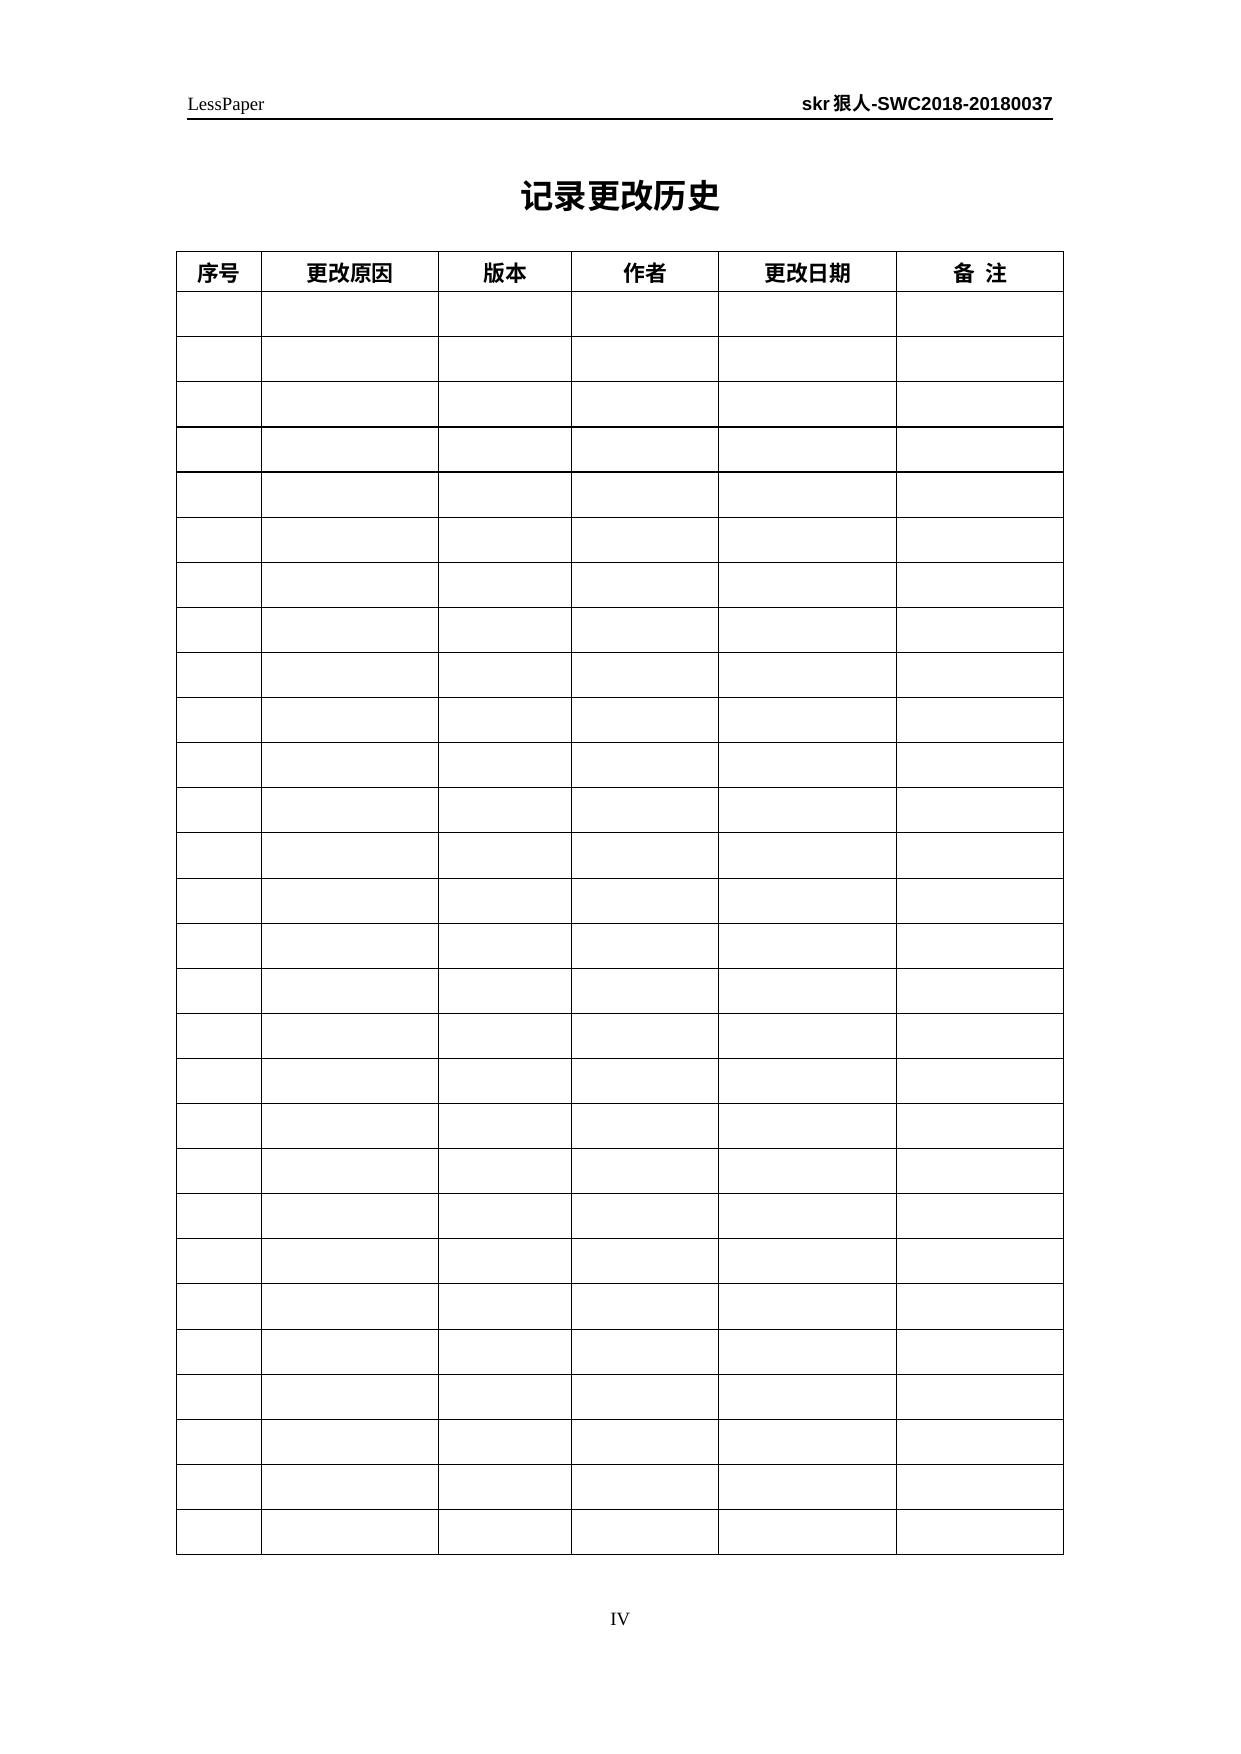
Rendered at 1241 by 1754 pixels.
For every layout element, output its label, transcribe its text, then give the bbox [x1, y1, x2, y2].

table_cell [262, 1420, 438, 1464]
table_cell [177, 743, 261, 787]
table_cell [897, 1330, 1063, 1373]
table_cell [262, 518, 438, 562]
table_cell [572, 833, 718, 877]
table_cell [262, 1284, 438, 1328]
table_cell [439, 337, 571, 381]
table_cell [897, 1510, 1063, 1554]
table_cell [439, 833, 571, 877]
table_cell [897, 518, 1063, 562]
table_cell [439, 924, 571, 968]
table_header 更改日期 [719, 252, 896, 291]
table_cell [177, 1465, 261, 1509]
table_cell [262, 1104, 438, 1148]
table_cell [897, 1059, 1063, 1103]
table_cell [439, 1375, 571, 1419]
table_cell [897, 1104, 1063, 1148]
table_cell [572, 788, 718, 832]
table_cell [572, 292, 718, 336]
table_cell [262, 1194, 438, 1238]
table_cell [177, 382, 261, 426]
table_cell [719, 1420, 896, 1464]
table_cell [177, 1239, 261, 1283]
table_cell [177, 1059, 261, 1103]
table_cell [439, 1330, 571, 1373]
table_cell [719, 382, 896, 426]
table_cell [262, 1330, 438, 1373]
table_cell [897, 788, 1063, 832]
table_cell [719, 1014, 896, 1058]
table_cell [572, 879, 718, 922]
table_cell [439, 969, 571, 1013]
table_cell [439, 382, 571, 426]
table_cell [439, 1465, 571, 1509]
table_cell [177, 1510, 261, 1554]
table_cell [719, 473, 896, 517]
table_cell [177, 1194, 261, 1238]
table_cell [719, 292, 896, 336]
table_cell [439, 653, 571, 697]
table_cell [177, 428, 261, 471]
table_cell [439, 879, 571, 922]
table_header 版本 [439, 252, 571, 291]
table_cell [572, 473, 718, 517]
table_cell [439, 1239, 571, 1283]
table_cell [719, 1239, 896, 1283]
table_cell [897, 1284, 1063, 1328]
table_cell [719, 1194, 896, 1238]
table_cell [177, 518, 261, 562]
table_cell [572, 1284, 718, 1328]
table_cell [177, 337, 261, 381]
table_cell [262, 833, 438, 877]
table_cell [177, 608, 261, 652]
table_cell [572, 1420, 718, 1464]
table_cell [439, 1059, 571, 1103]
table_cell [177, 563, 261, 607]
table_cell [719, 563, 896, 607]
table_cell [897, 473, 1063, 517]
text 记录更改历史 [187, 162, 1053, 227]
table_cell [572, 1059, 718, 1103]
table_cell [719, 337, 896, 381]
table_cell [572, 1239, 718, 1283]
table_cell [572, 1104, 718, 1148]
table_cell [262, 698, 438, 742]
table_cell [262, 1239, 438, 1283]
table_cell [439, 1149, 571, 1193]
table_cell [897, 698, 1063, 742]
table_cell [439, 1014, 571, 1058]
table_cell [177, 833, 261, 877]
table_cell [897, 1014, 1063, 1058]
table_cell [719, 879, 896, 922]
table_cell [262, 473, 438, 517]
table_cell [439, 518, 571, 562]
table_cell [897, 924, 1063, 968]
table_cell [439, 1104, 571, 1148]
table_cell [572, 1014, 718, 1058]
table_cell [572, 518, 718, 562]
table_cell [177, 653, 261, 697]
table_cell [719, 428, 896, 471]
table_cell [439, 1510, 571, 1554]
table_cell [262, 382, 438, 426]
table_cell [572, 1465, 718, 1509]
table_cell [262, 608, 438, 652]
table_cell [719, 1149, 896, 1193]
table_cell [262, 924, 438, 968]
table_cell [572, 1194, 718, 1238]
table_cell [262, 1510, 438, 1554]
table_cell [572, 743, 718, 787]
table_cell [897, 1194, 1063, 1238]
table_cell [719, 518, 896, 562]
table_cell [439, 608, 571, 652]
table_cell [897, 428, 1063, 471]
table_cell [572, 1149, 718, 1193]
table_cell [572, 924, 718, 968]
table_cell [262, 1059, 438, 1103]
table_cell [177, 698, 261, 742]
table_cell [177, 924, 261, 968]
table_cell [897, 292, 1063, 336]
table_cell [897, 1420, 1063, 1464]
table_cell [262, 1465, 438, 1509]
table_cell [177, 879, 261, 922]
table_cell [572, 1510, 718, 1554]
table_cell [262, 879, 438, 922]
table_cell [262, 428, 438, 471]
table_cell [897, 833, 1063, 877]
table_cell [897, 337, 1063, 381]
table_cell [719, 833, 896, 877]
table_cell [719, 1465, 896, 1509]
table_cell [177, 788, 261, 832]
table_cell [262, 653, 438, 697]
table_cell [262, 337, 438, 381]
table_cell [177, 1104, 261, 1148]
table_cell [572, 428, 718, 471]
table_cell [177, 1420, 261, 1464]
table_header 序号 [177, 252, 261, 291]
table_cell [572, 382, 718, 426]
table_cell [262, 743, 438, 787]
table_cell [572, 1375, 718, 1419]
table_cell [897, 879, 1063, 922]
table_cell [719, 1059, 896, 1103]
table_cell [719, 924, 896, 968]
table_cell [572, 1330, 718, 1373]
table_cell [572, 563, 718, 607]
table_cell [262, 292, 438, 336]
table_cell [719, 1510, 896, 1554]
table_cell [719, 698, 896, 742]
table_cell [719, 653, 896, 697]
table_cell [439, 1420, 571, 1464]
table_cell [897, 969, 1063, 1013]
table_cell [262, 563, 438, 607]
table_cell [262, 788, 438, 832]
table_cell [439, 698, 571, 742]
table_cell [572, 698, 718, 742]
table_header 作者 [572, 252, 718, 291]
table_cell [177, 473, 261, 517]
table_cell [262, 1014, 438, 1058]
table_cell [897, 1149, 1063, 1193]
table_cell [719, 969, 896, 1013]
table_cell [177, 969, 261, 1013]
table_cell [719, 1104, 896, 1148]
table_cell [719, 788, 896, 832]
table_cell [719, 1284, 896, 1328]
table_header 备 注 [897, 252, 1063, 291]
table_cell [177, 1330, 261, 1373]
table_cell [262, 1375, 438, 1419]
table_cell [439, 1194, 571, 1238]
table_cell [177, 1284, 261, 1328]
table_cell [572, 337, 718, 381]
table_cell [439, 473, 571, 517]
table_cell [177, 1375, 261, 1419]
table_cell [897, 382, 1063, 426]
table_cell [572, 969, 718, 1013]
table_cell [177, 292, 261, 336]
table_cell [572, 608, 718, 652]
table_cell [572, 653, 718, 697]
table_cell [439, 563, 571, 607]
table_cell [177, 1014, 261, 1058]
table_cell [262, 1149, 438, 1193]
table_cell [719, 1330, 896, 1373]
table_cell [262, 969, 438, 1013]
table_cell [897, 1465, 1063, 1509]
table_cell [897, 1375, 1063, 1419]
table_cell [897, 563, 1063, 607]
table_cell [897, 608, 1063, 652]
table_header 更改原因 [262, 252, 438, 291]
table_cell [719, 1375, 896, 1419]
table_cell [439, 428, 571, 471]
table_cell [719, 743, 896, 787]
table_cell [439, 292, 571, 336]
table_cell [177, 1149, 261, 1193]
table_cell [439, 743, 571, 787]
table_cell [897, 653, 1063, 697]
table_cell [897, 743, 1063, 787]
table_cell [439, 788, 571, 832]
table_cell [719, 608, 896, 652]
table_cell [897, 1239, 1063, 1283]
table_cell [439, 1284, 571, 1328]
